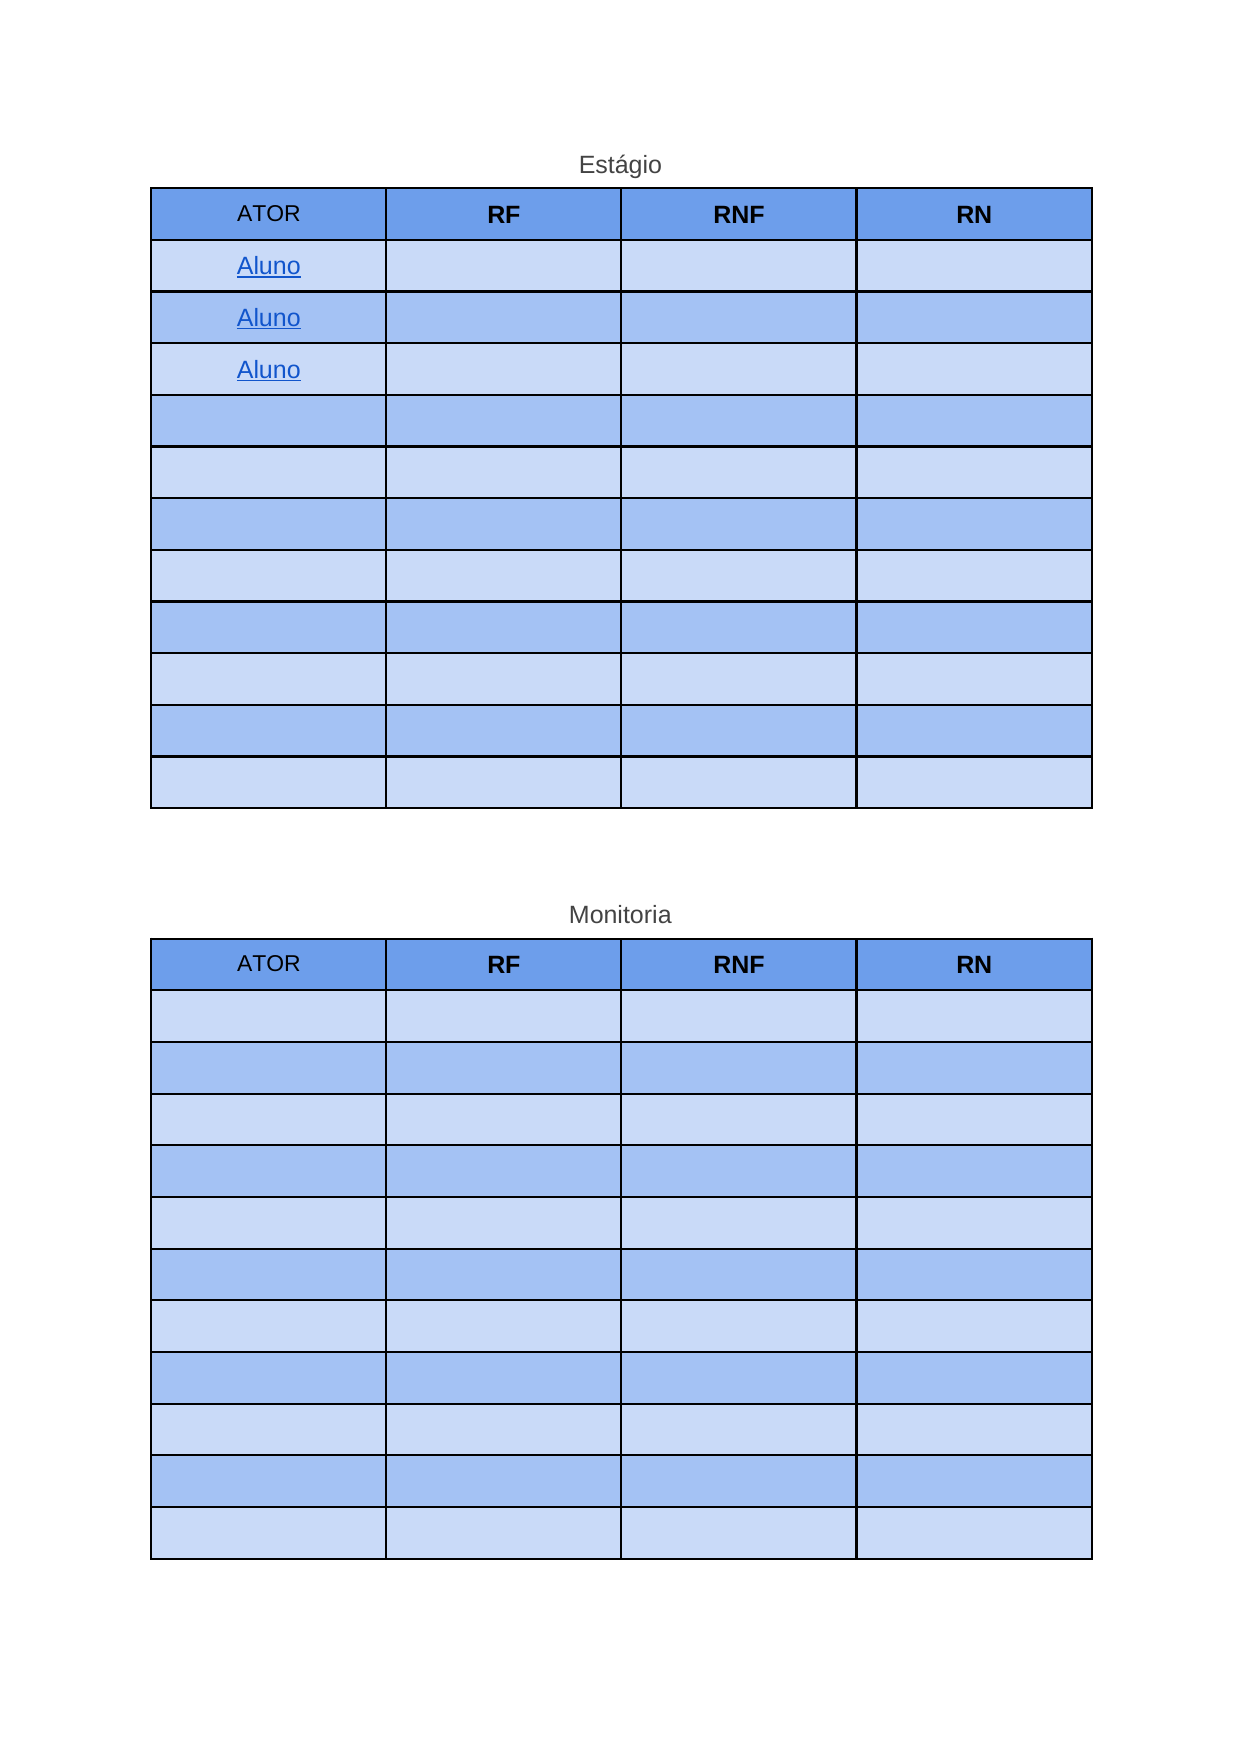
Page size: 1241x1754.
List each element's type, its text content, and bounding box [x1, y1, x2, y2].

subtitle Monitoria [150, 901, 1090, 929]
subtitle Estágio [150, 150, 1090, 179]
